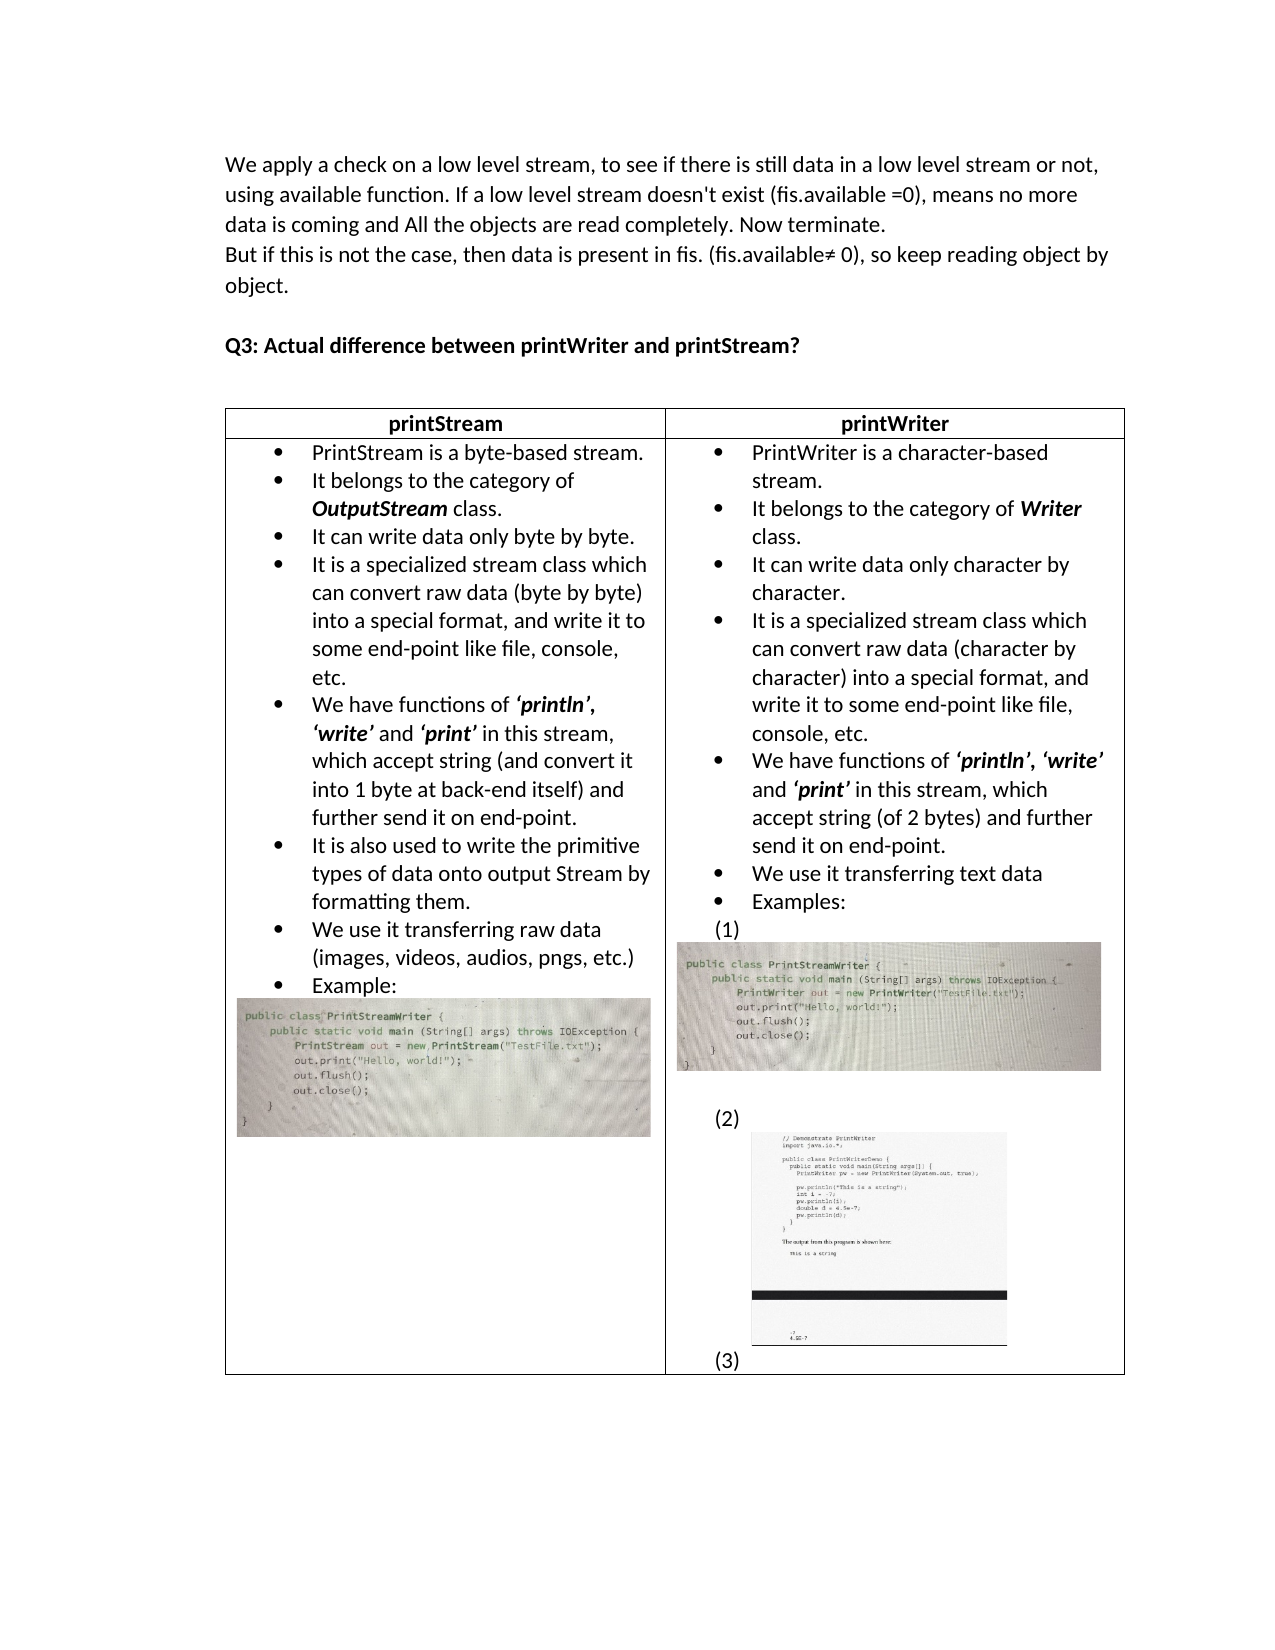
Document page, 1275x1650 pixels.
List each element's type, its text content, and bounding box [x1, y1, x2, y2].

list But if this is not the case, then data is present in fis. (fis.available≠ 0), so keep reading object by object. [225, 241, 1125, 299]
table_header printStream [226, 409, 665, 437]
picture [236, 998, 651, 1137]
list We apply a check on a low level stream, to see if there is still data in a low level stream or not, using available function. If a low level stream doesn't exist (fis.available =0), means no more data is coming and All the objects are read completely. Now terminate. [225, 150, 1125, 238]
table_header printWriter [666, 409, 1124, 437]
picture [676, 942, 1102, 1071]
picture [751, 1132, 1008, 1346]
list Q3: Actual difference between printWriter and printStream? [225, 331, 1125, 359]
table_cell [226, 439, 665, 1374]
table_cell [666, 439, 1124, 1374]
